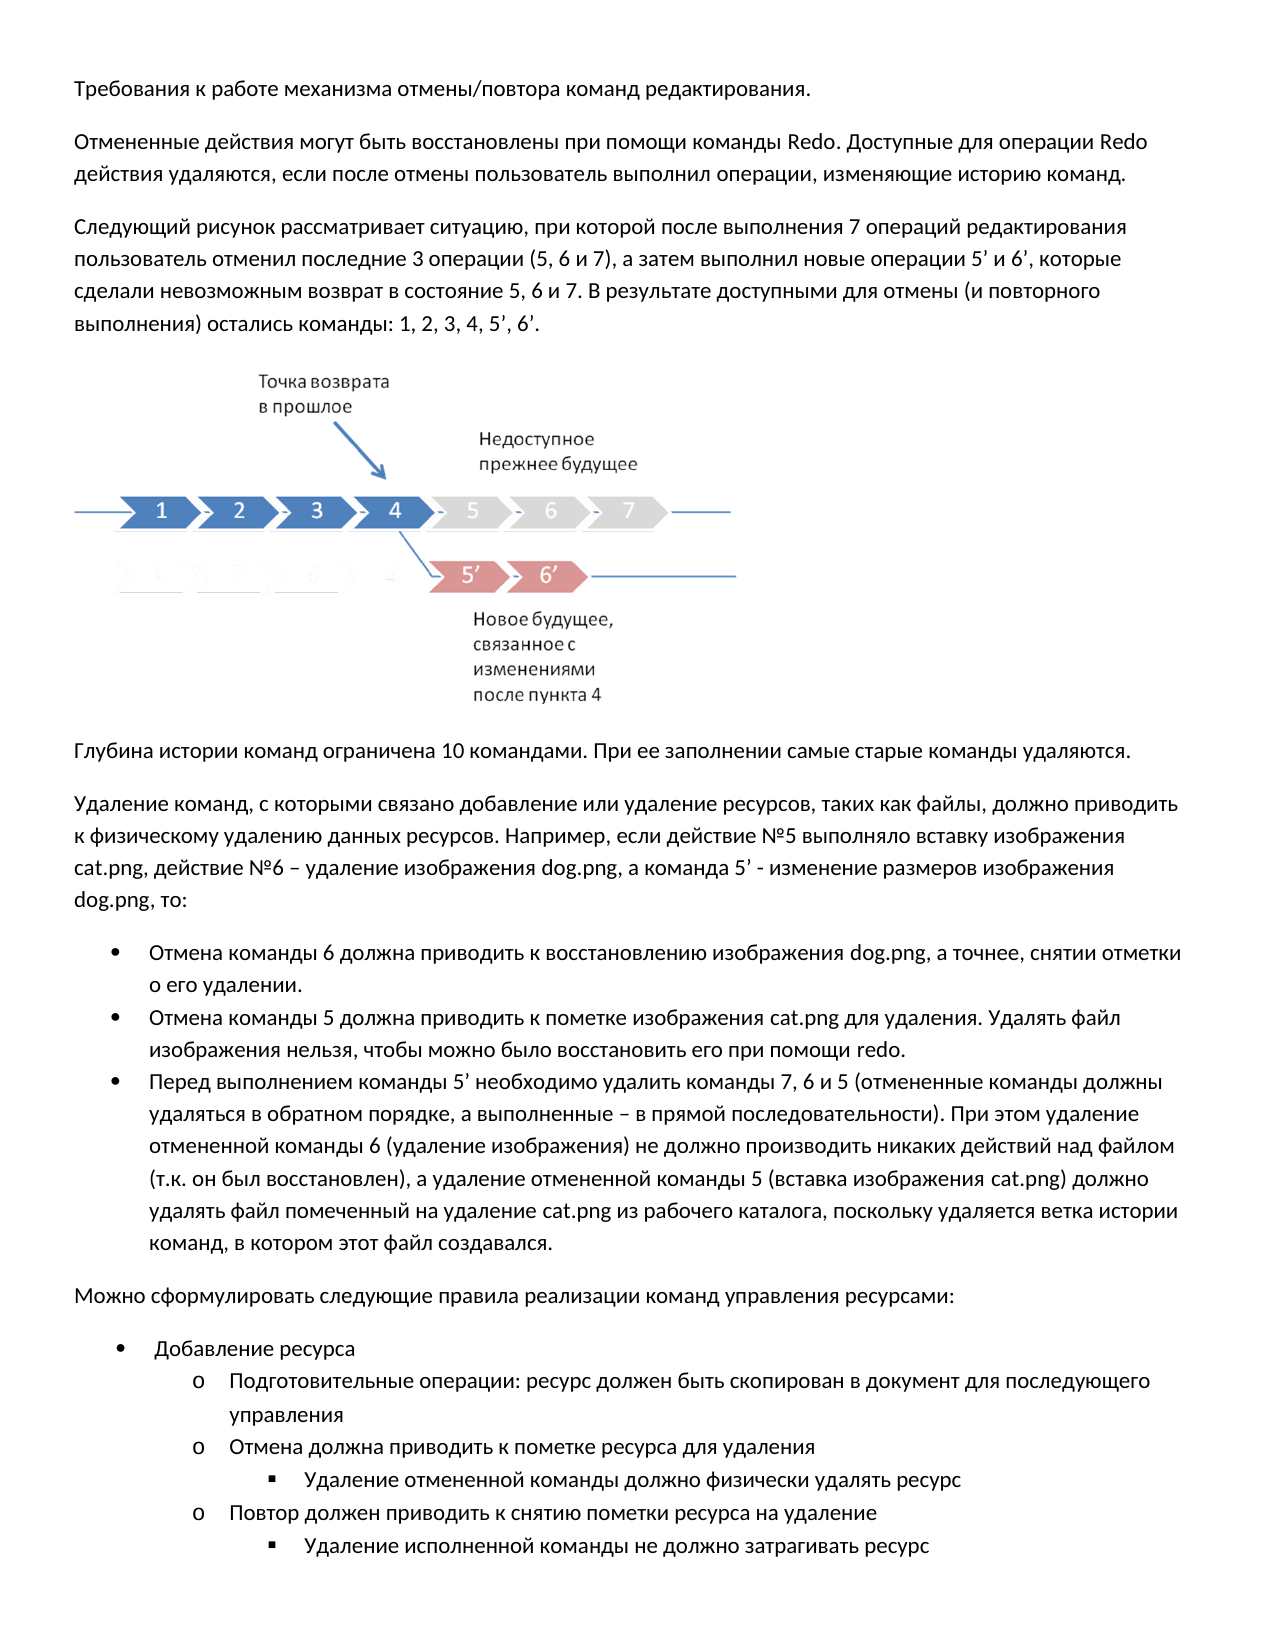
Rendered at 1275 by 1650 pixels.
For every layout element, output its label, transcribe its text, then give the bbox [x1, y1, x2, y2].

list Отмена команды 6 должна приводить к восстановлению изображения dog.png, а точнее, снятии отметки о его удалении. [111, 938, 1186, 999]
list Удаление исполненной команды не должно затрагивать ресурс [267, 1531, 1186, 1559]
text Отмененные действия могут быть восстановлены при помощи команды Redo. Доступные для операции Redo действия удаляются, если после отмены пользователь выполнил операции, изменяющие историю команд. [74, 127, 1186, 187]
list Отмена команды 5 должна приводить к пометке изображения cat.png для удаления. Удалять файл изображения нельзя, чтобы можно было восстановить его при помощи redo. [111, 1003, 1186, 1063]
text Требования к работе механизма отмены/повтора команд редактирования. [74, 74, 1186, 102]
list Добавление ресурса [117, 1334, 1186, 1362]
list Перед выполнением команды 5’ необходимо удалить команды 7, 6 и 5 (отмененные команды должны удаляться в обратном порядке, а выполненные – в прямой последовательности). При этом удаление отмененной команды 6 (удаление изображения) не должно производить никаких действий над файлом (т.к. он был восстановлен), а удаление отмененной команды 5 (вставка изображения cat.png) должно удалять файл помеченный на удаление cat.png из рабочего каталога, поскольку удаляется ветка истории команд, в котором этот файл создавался. [111, 1067, 1186, 1256]
list Повтор должен приводить к снятию пометки ресурса на удаление [192, 1498, 1186, 1527]
text Можно сформулировать следующие правила реализации команд управления ресурсами: [74, 1281, 1186, 1309]
list Подготовительные операции: ресурс должен быть скопирован в документ для последующего управления [192, 1366, 1186, 1428]
list Удаление отмененной команды должно физически удалять ресурс [267, 1465, 1186, 1493]
text Следующий рисунок рассматривает ситуацию, при которой после выполнения 7 операций редактирования пользователь отменил последние 3 операции (5, 6 и 7), а затем выполнил новые операции 5’ и 6’, которые сделали невозможным возврат в состояние 5, 6 и 7. В результате доступными для отмены (и повторного выполнения) остались команды: 1, 2, 3, 4, 5’, 6’. [74, 212, 1186, 337]
picture [73, 374, 737, 704]
text Глубина истории команд ограничена 10 командами. При ее заполнении самые старые команды удаляются. [74, 736, 1186, 764]
list Отмена должна приводить к пометке ресурса для удаления [192, 1432, 1186, 1461]
text Удаление команд, с которыми связано добавление или удаление ресурсов, таких как файлы, должно приводить к физическому удалению данных ресурсов. Например, если действие №5 выполняло вставку изображения cat.png, действие №6 – удаление изображения dog.png, а команда 5’ - изменение размеров изображения dog.png, то: [74, 789, 1186, 913]
